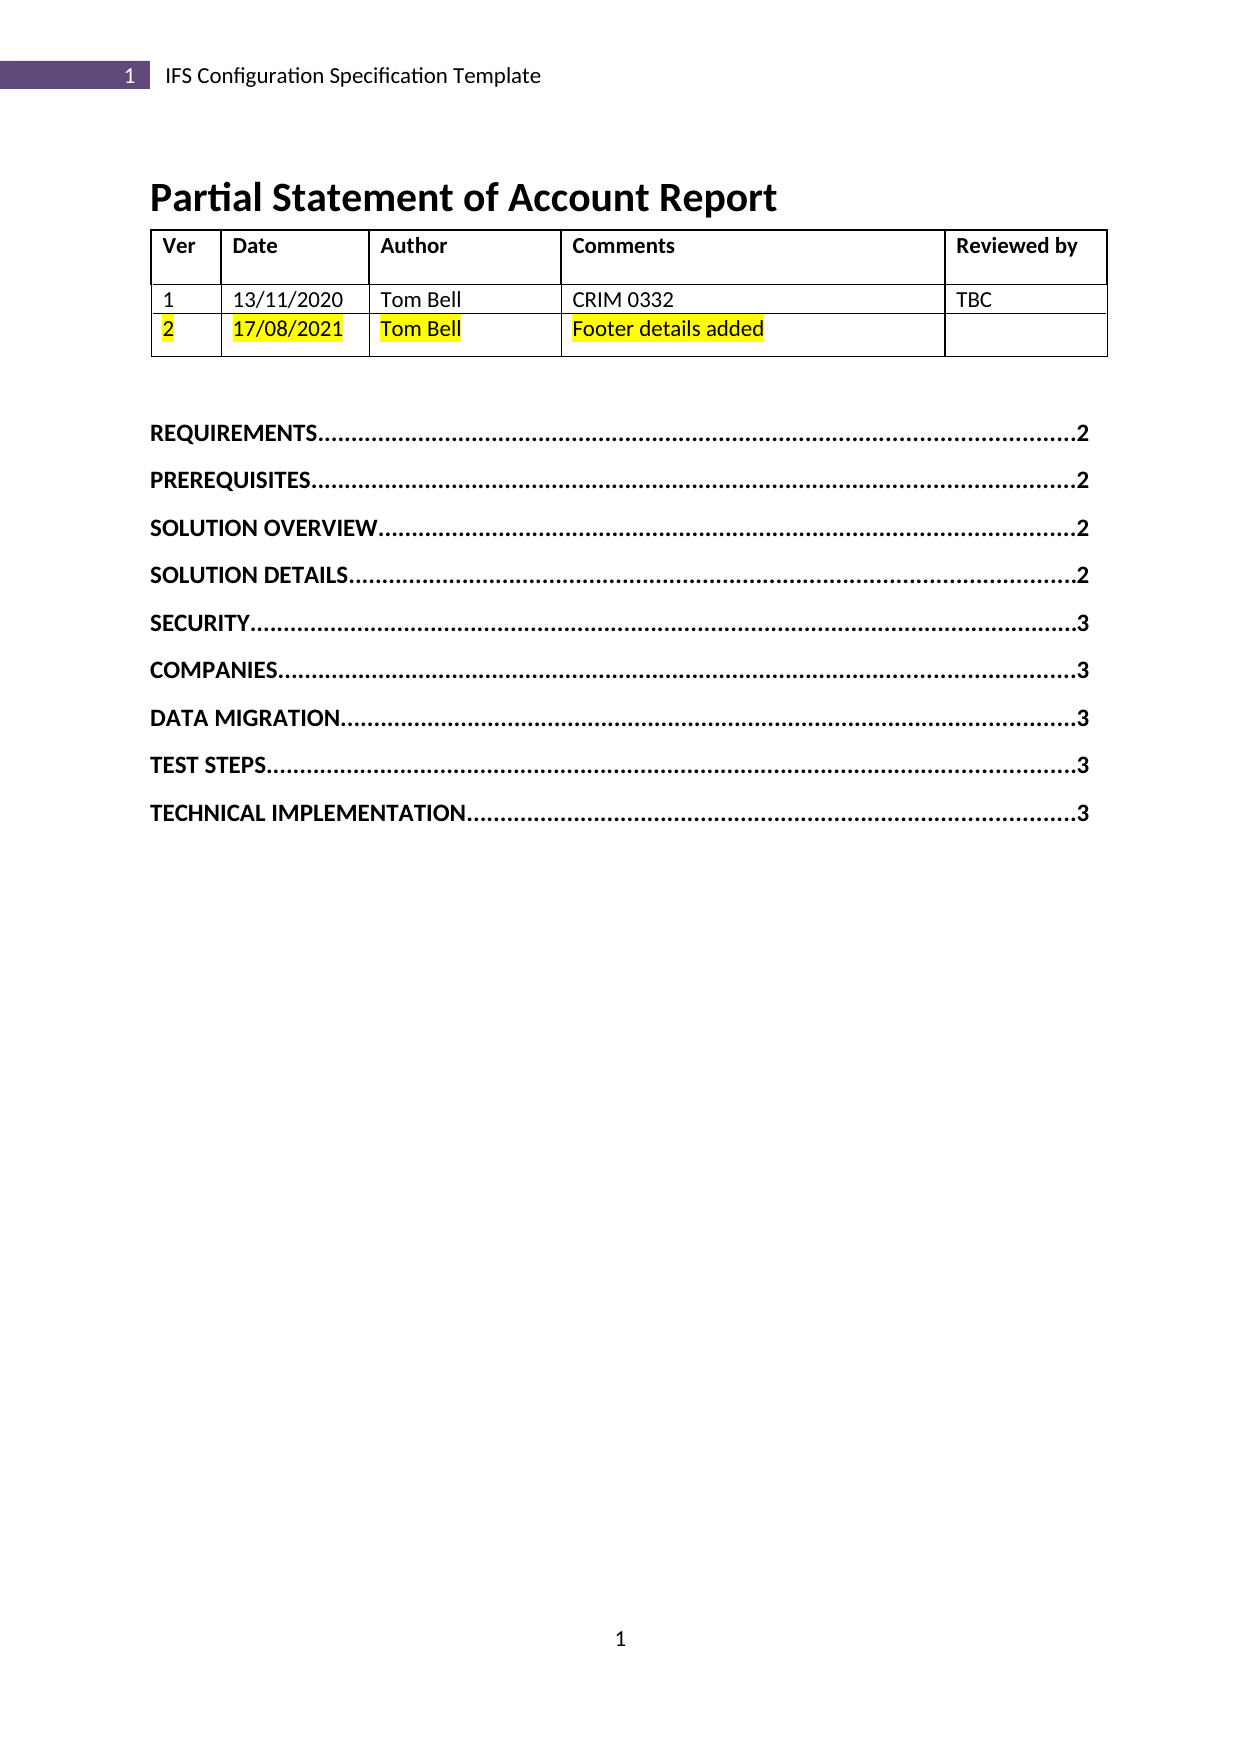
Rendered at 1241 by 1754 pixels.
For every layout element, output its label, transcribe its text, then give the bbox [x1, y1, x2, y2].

text Companies 3 [150, 654, 1090, 685]
text Security 3 [150, 607, 1090, 637]
text Solution Overview 2 [150, 512, 1090, 542]
table_header Reviewed by [946, 231, 1106, 284]
table_cell Tom Bell [370, 285, 561, 313]
table_header Date [222, 231, 368, 284]
table_cell 1 [152, 285, 221, 313]
table_cell 17/08/2021 [222, 314, 369, 356]
text Data Migration 3 [150, 702, 1090, 732]
text Prerequisites 2 [150, 464, 1090, 495]
text Technical Implementation 3 [150, 797, 1090, 827]
text Requirements 2 [150, 417, 1090, 447]
table_cell TBC [946, 285, 1107, 313]
table_cell 2 [152, 314, 221, 356]
text Solution Details 2 [150, 559, 1090, 590]
table_cell 13/11/2020 [222, 285, 369, 313]
table_cell [946, 313, 1107, 356]
text Partial Statement of Account Report [150, 171, 1090, 222]
table_cell Tom Bell [370, 314, 561, 356]
table_header Comments [562, 231, 944, 284]
table_header Ver [152, 231, 220, 284]
table_cell Footer details added [562, 314, 944, 356]
text Test Steps 3 [150, 749, 1090, 780]
table_header Author [370, 231, 560, 284]
table_cell CRIM 0332 [562, 285, 944, 313]
